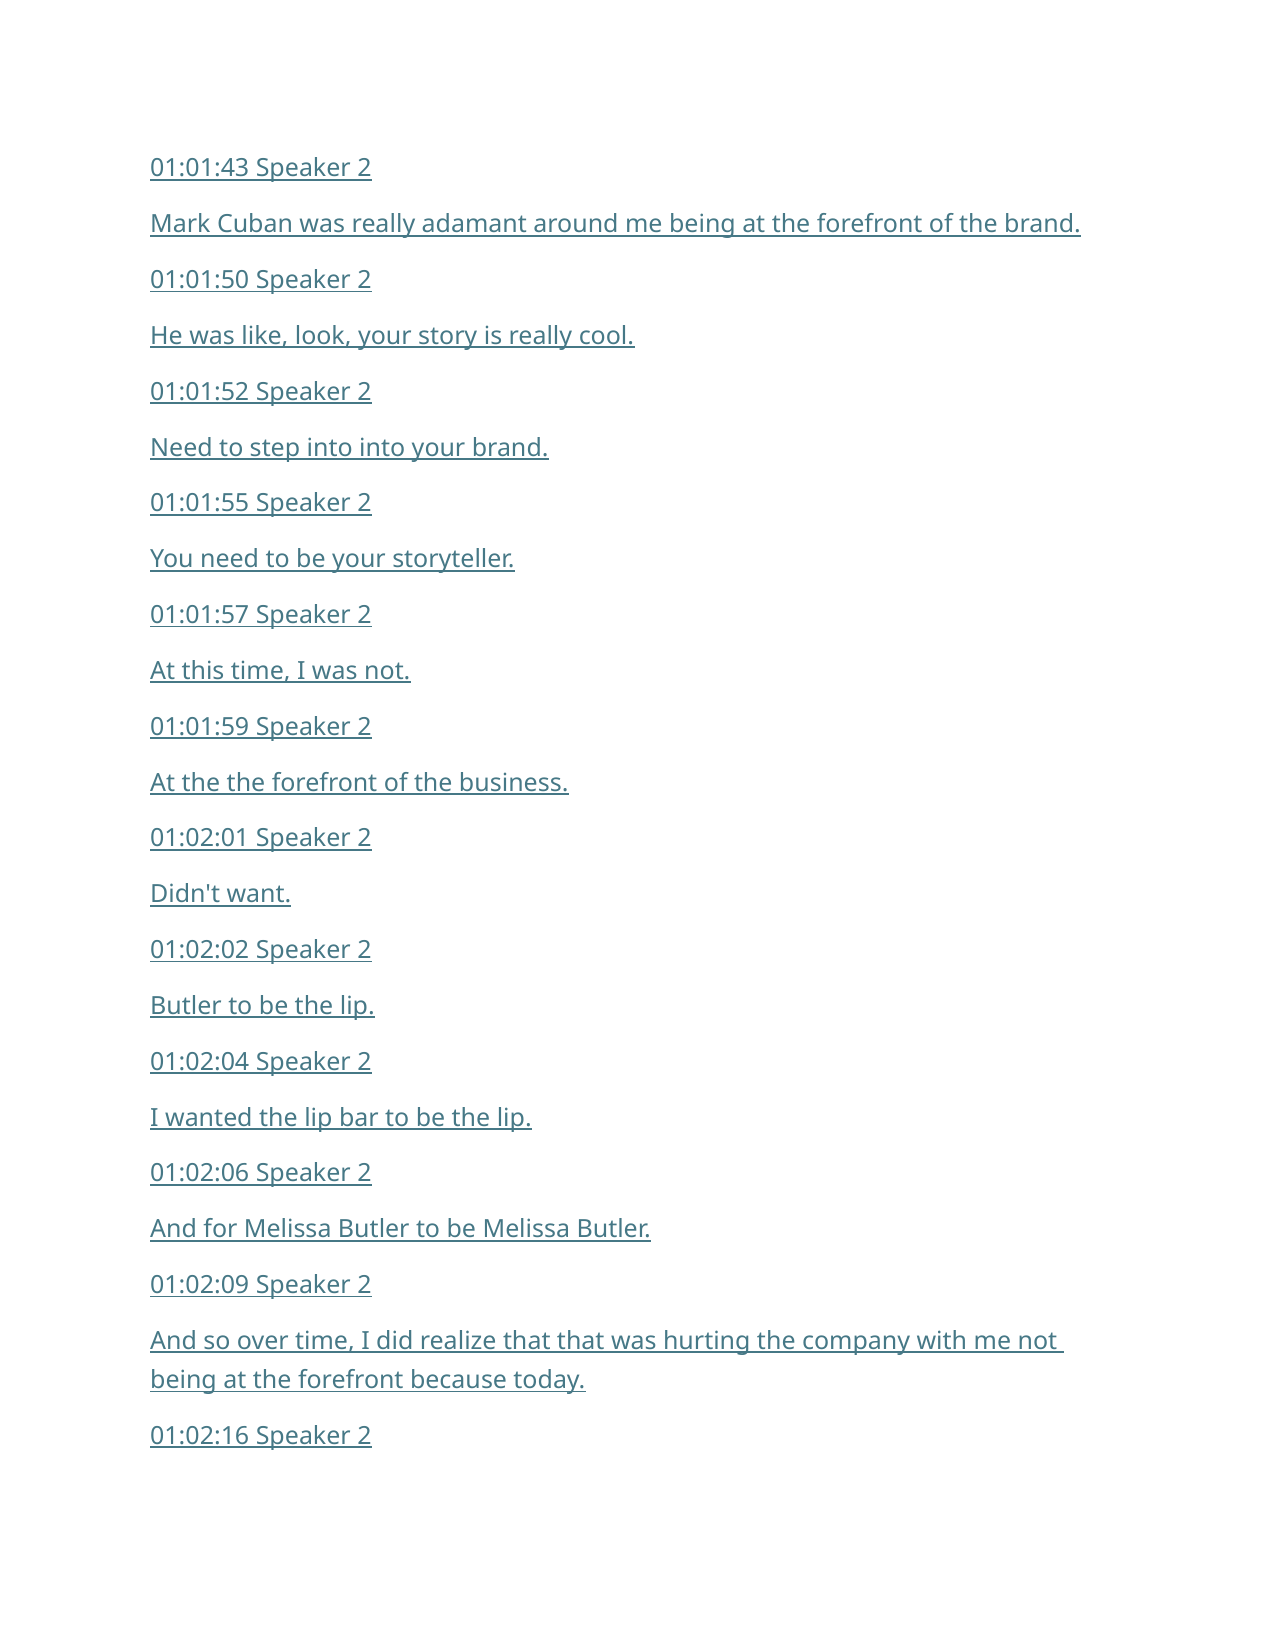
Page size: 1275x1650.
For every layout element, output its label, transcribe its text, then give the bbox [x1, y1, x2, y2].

text 01:02:06 Speaker 2 [150, 1155, 1125, 1189]
text 01:01:59 Speaker 2 [150, 708, 1125, 742]
text You need to be your storyteller. [150, 541, 1125, 575]
text 01:02:02 Speaker 2 [150, 932, 1125, 966]
text Butler to be the lip. [150, 987, 1125, 1022]
text At the the forefront of the business. [150, 764, 1125, 798]
text Need to step into into your brand. [150, 429, 1125, 463]
text 01:02:01 Speaker 2 [150, 820, 1125, 854]
text 01:02:09 Speaker 2 [150, 1267, 1125, 1301]
text 01:01:43 Speaker 2 [150, 150, 1125, 184]
text 01:01:52 Speaker 2 [150, 373, 1125, 407]
text Mark Cuban was really adamant around me being at the forefront of the brand. [150, 206, 1125, 240]
text 01:01:55 Speaker 2 [150, 485, 1125, 519]
text I wanted the lip bar to be the lip. [150, 1099, 1125, 1133]
text 01:01:50 Speaker 2 [150, 262, 1125, 296]
text 01:02:04 Speaker 2 [150, 1043, 1125, 1077]
text 01:02:16 Speaker 2 [150, 1417, 1125, 1452]
text Didn't want. [150, 876, 1125, 910]
text And so over time, I did realize that that was hurting the company with me not being at the forefront because today. [150, 1322, 1125, 1396]
text At this time, I was not. [150, 652, 1125, 687]
text He was like, look, your story is really cool. [150, 317, 1125, 352]
text And for Melissa Butler to be Melissa Butler. [150, 1211, 1125, 1245]
text 01:01:57 Speaker 2 [150, 597, 1125, 631]
